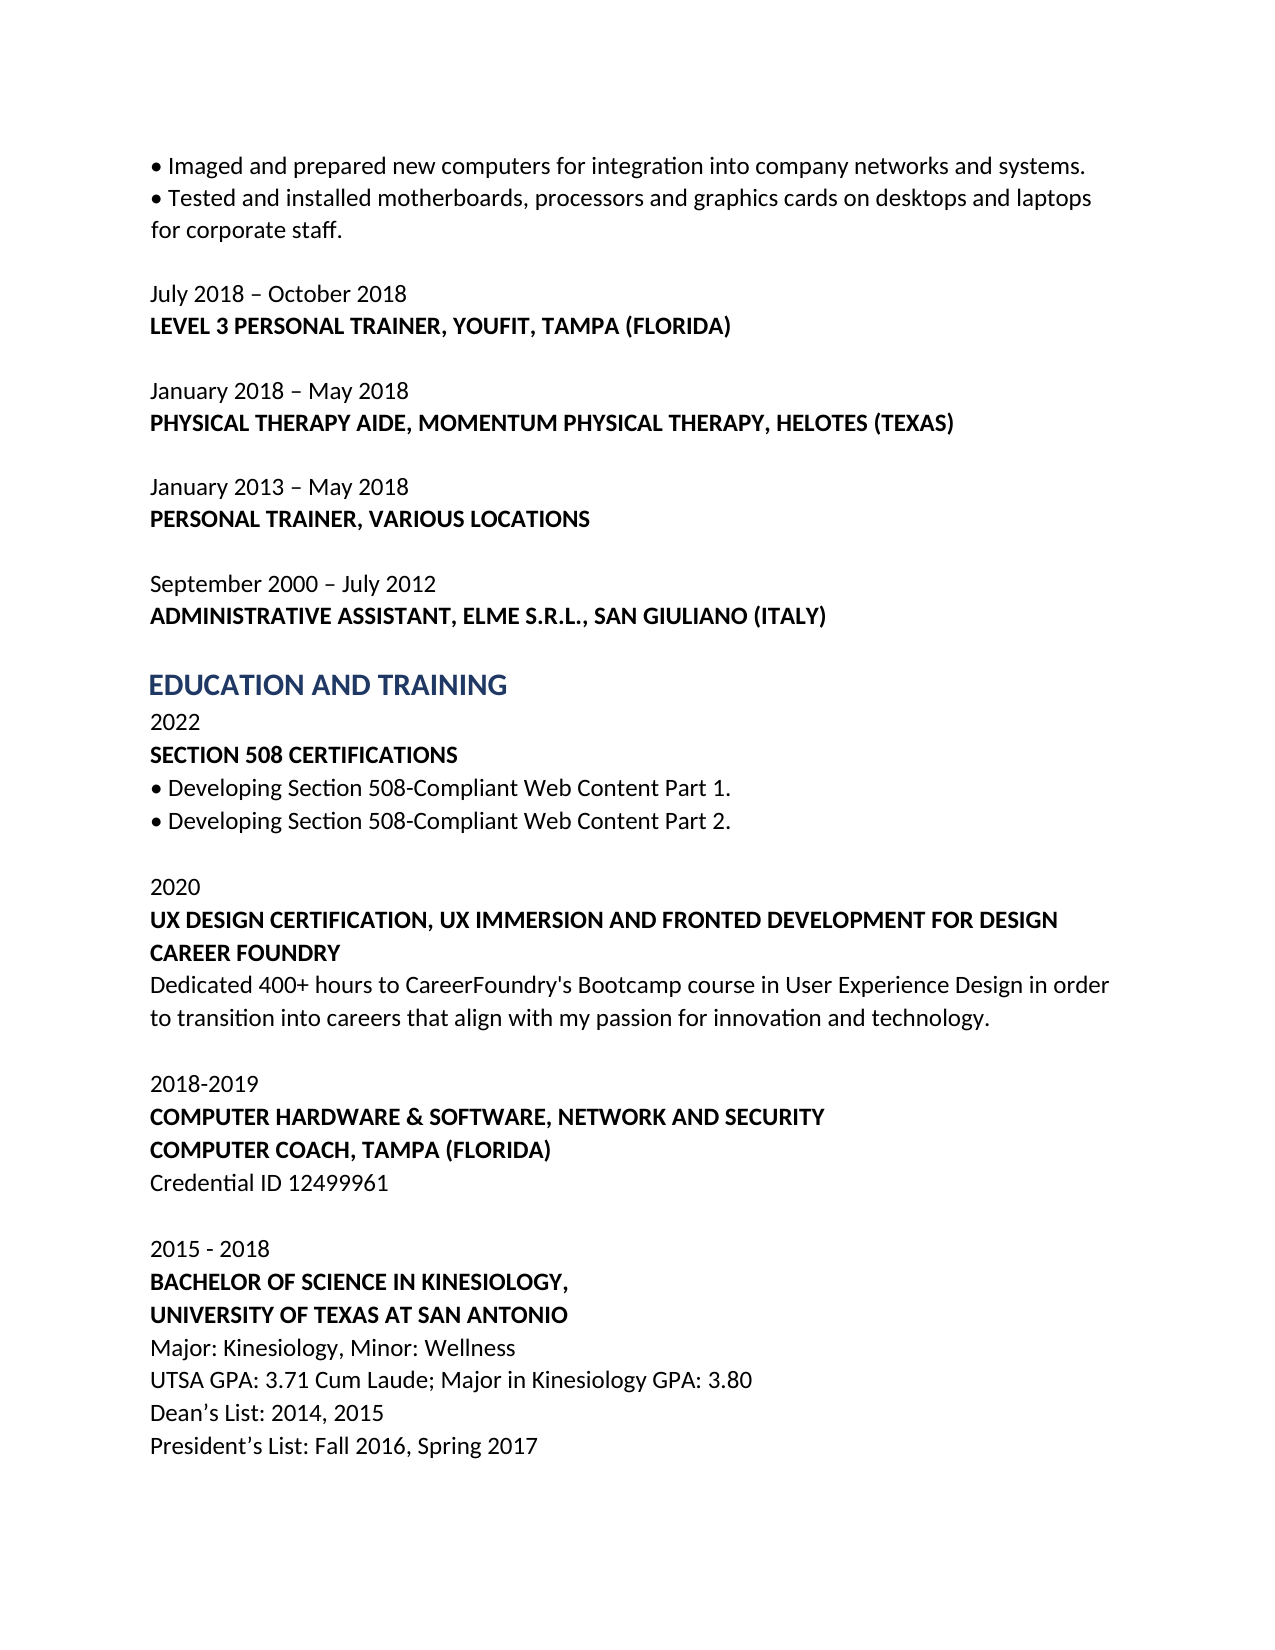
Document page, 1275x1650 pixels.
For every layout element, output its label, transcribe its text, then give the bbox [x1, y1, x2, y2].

text SECTION 508 CERTIFICATIONS [150, 739, 1125, 770]
text Credential ID 12499961 [150, 1167, 1125, 1198]
text • Imaged and prepared new computers for integration into company networks and systems. [150, 150, 1125, 181]
text Dean’s List: 2014, 2015 [150, 1398, 1125, 1428]
text PERSONAL TRAINER, VARIOUS LOCATIONS [150, 503, 1125, 534]
text January 2018 – May 2018 [150, 375, 1125, 405]
text President’s List: Fall 2016, Spring 2017 [150, 1431, 1125, 1461]
text • Developing Section 508-Compliant Web Content Part 1. [150, 772, 1125, 803]
text CAREER FOUNDRY [150, 937, 1125, 967]
text ADMINISTRATIVE ASSISTANT, ELME S.R.L., SAN GIULIANO (ITALY) [150, 600, 1125, 631]
text • Tested and installed motherboards, processors and graphics cards on desktops and laptops for corporate staff. [150, 182, 1125, 244]
text UNIVERSITY OF TEXAS AT SAN ANTONIO [150, 1299, 1125, 1329]
text COMPUTER HARDWARE & SOFTWARE, NETWORK AND SECURITY [150, 1101, 1125, 1132]
text 2015 - 2018 [150, 1233, 1125, 1263]
text COMPUTER COACH, TAMPA (FLORIDA) [150, 1134, 1125, 1165]
text 2018-2019 [150, 1068, 1125, 1099]
text UX DESIGN CERTIFICATION, UX IMMERSION AND FRONTED DEVELOPMENT FOR DESIGN [150, 904, 1125, 934]
subtitle EDUCATION AND TRAINING [148, 665, 1125, 703]
text January 2013 – May 2018 [150, 471, 1125, 502]
text September 2000 – July 2012 [150, 568, 1125, 598]
text UTSA GPA: 3.71 Cum Laude; Major in Kinesiology GPA: 3.80 [150, 1365, 1125, 1395]
text PHYSICAL THERAPY AIDE, MOMENTUM PHYSICAL THERAPY, HELOTES (TEXAS) [150, 407, 1125, 437]
text July 2018 – October 2018 [150, 278, 1125, 309]
text Dedicated 400+ hours to CareerFoundry's Bootcamp course in User Experience Design in order to transition into careers that align with my passion for innovation and technology. [150, 970, 1125, 1033]
text 2022 [150, 706, 1125, 737]
text Major: Kinesiology, Minor: Wellness [150, 1332, 1125, 1362]
text LEVEL 3 PERSONAL TRAINER, YOUFIT, TAMPA (FLORIDA) [150, 310, 1125, 341]
text BACHELOR OF SCIENCE IN KINESIOLOGY, [150, 1266, 1125, 1296]
text • Developing Section 508-Compliant Web Content Part 2. [150, 805, 1125, 836]
text 2020 [150, 871, 1125, 901]
